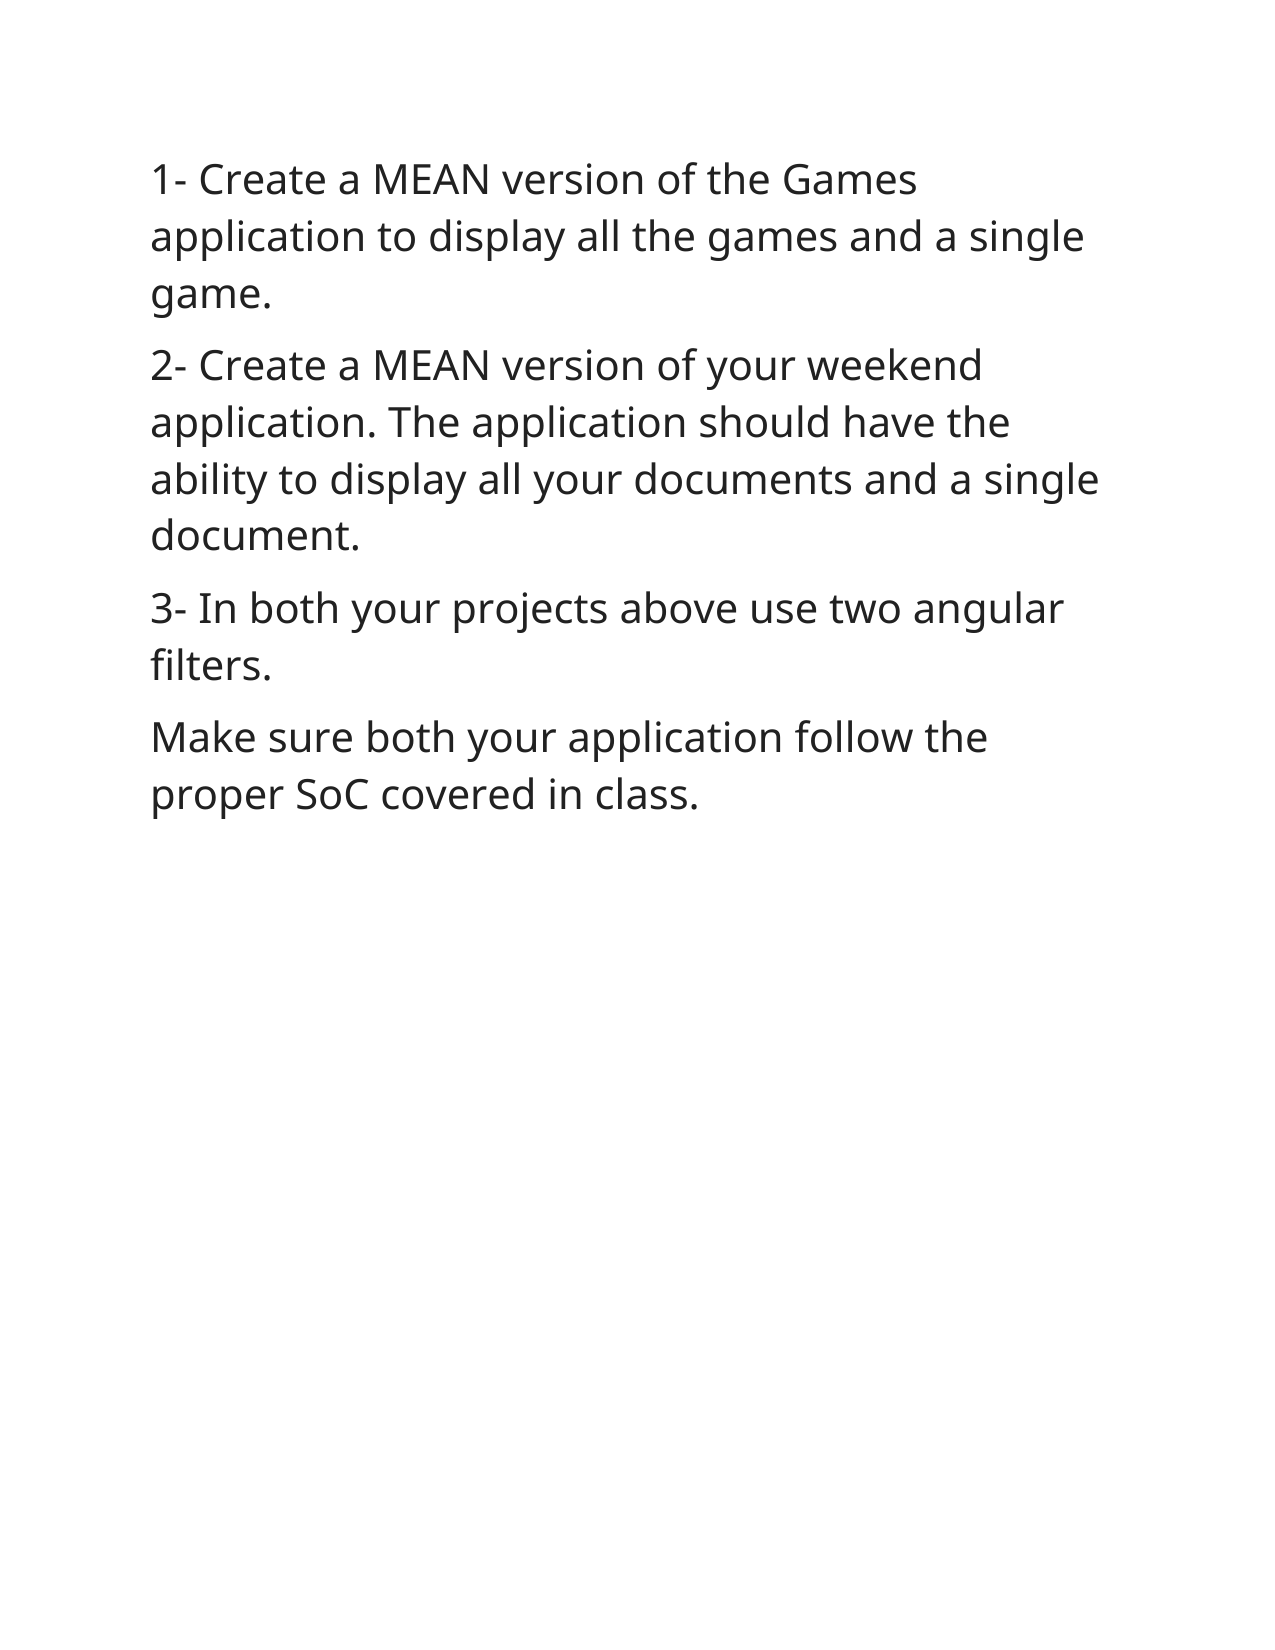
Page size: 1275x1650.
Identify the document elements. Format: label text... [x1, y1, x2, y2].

text 2- Create a MEAN version of your weekend application. The application should have the ability to display all your documents and a single document. [150, 336, 1125, 563]
text Make sure both your application follow the proper SoC covered in class. [150, 708, 1125, 821]
text 3- In both your projects above use two angular filters. [150, 579, 1125, 692]
text 1- Create a MEAN version of the Games application to display all the games and a single game. [150, 150, 1125, 320]
